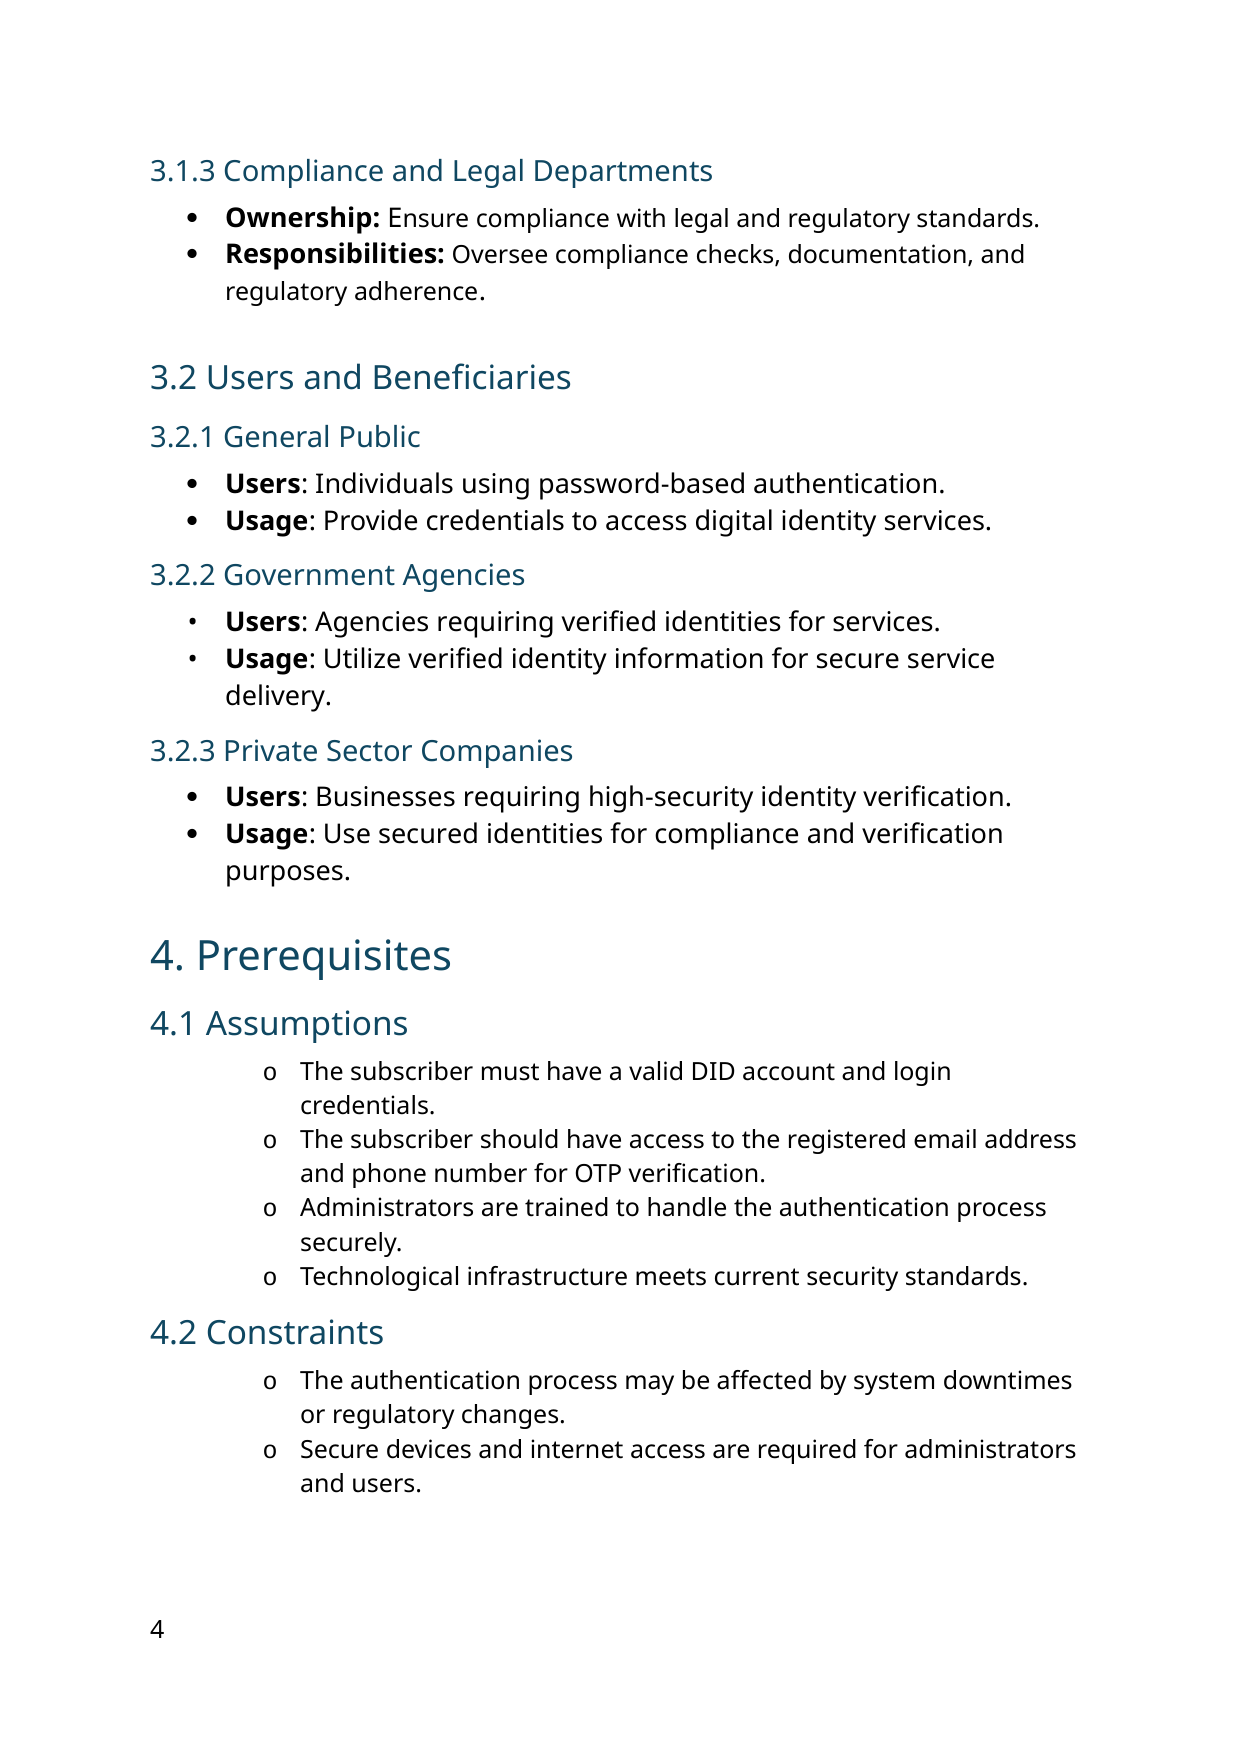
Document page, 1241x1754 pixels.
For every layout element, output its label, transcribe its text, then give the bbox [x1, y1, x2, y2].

list Users: Businesses requiring high-security identity verification. [187, 778, 1090, 815]
list Usage: Provide credentials to access digital identity services. [187, 501, 1090, 538]
list The subscriber should have access to the registered email address and phone number for OTP verification. [262, 1122, 1090, 1190]
subtitle 3.2.2 Government Agencies [150, 554, 1090, 594]
subtitle 3.2.3 Private Sector Companies [150, 730, 1090, 769]
list The subscriber must have a valid DID account and login credentials. [262, 1053, 1090, 1122]
list Responsibilities: Oversee compliance checks, documentation, and regulatory adherence. [187, 235, 1090, 309]
subtitle 4. Prerequisites [150, 926, 1090, 983]
list Usage: Use secured identities for compliance and verification purposes. [187, 815, 1090, 888]
subtitle 3.2 Users and Beneficiaries [150, 354, 1090, 399]
list Administrators are trained to handle the authentication process securely. [262, 1190, 1090, 1258]
subtitle 3.2.1 General Public [150, 416, 1090, 456]
subtitle 4.1 Assumptions [150, 999, 1090, 1045]
list Users: Agencies requiring verified identities for services. [187, 603, 1090, 639]
list Secure devices and internet access are required for administrators and users. [262, 1431, 1090, 1499]
list Users: Individuals using password-based authentication. [187, 464, 1090, 501]
subtitle 3.1.3 Compliance and Legal Departments [150, 150, 1090, 190]
list The authentication process may be affected by system downtimes or regulatory changes. [262, 1363, 1090, 1431]
list Technological infrastructure meets current security standards. [262, 1258, 1090, 1292]
list Ownership: Ensure compliance with legal and regulatory standards. [187, 198, 1090, 235]
list Usage: Utilize verified identity information for secure service delivery. [187, 639, 1090, 713]
subtitle 4.2 Constraints [150, 1309, 1090, 1354]
